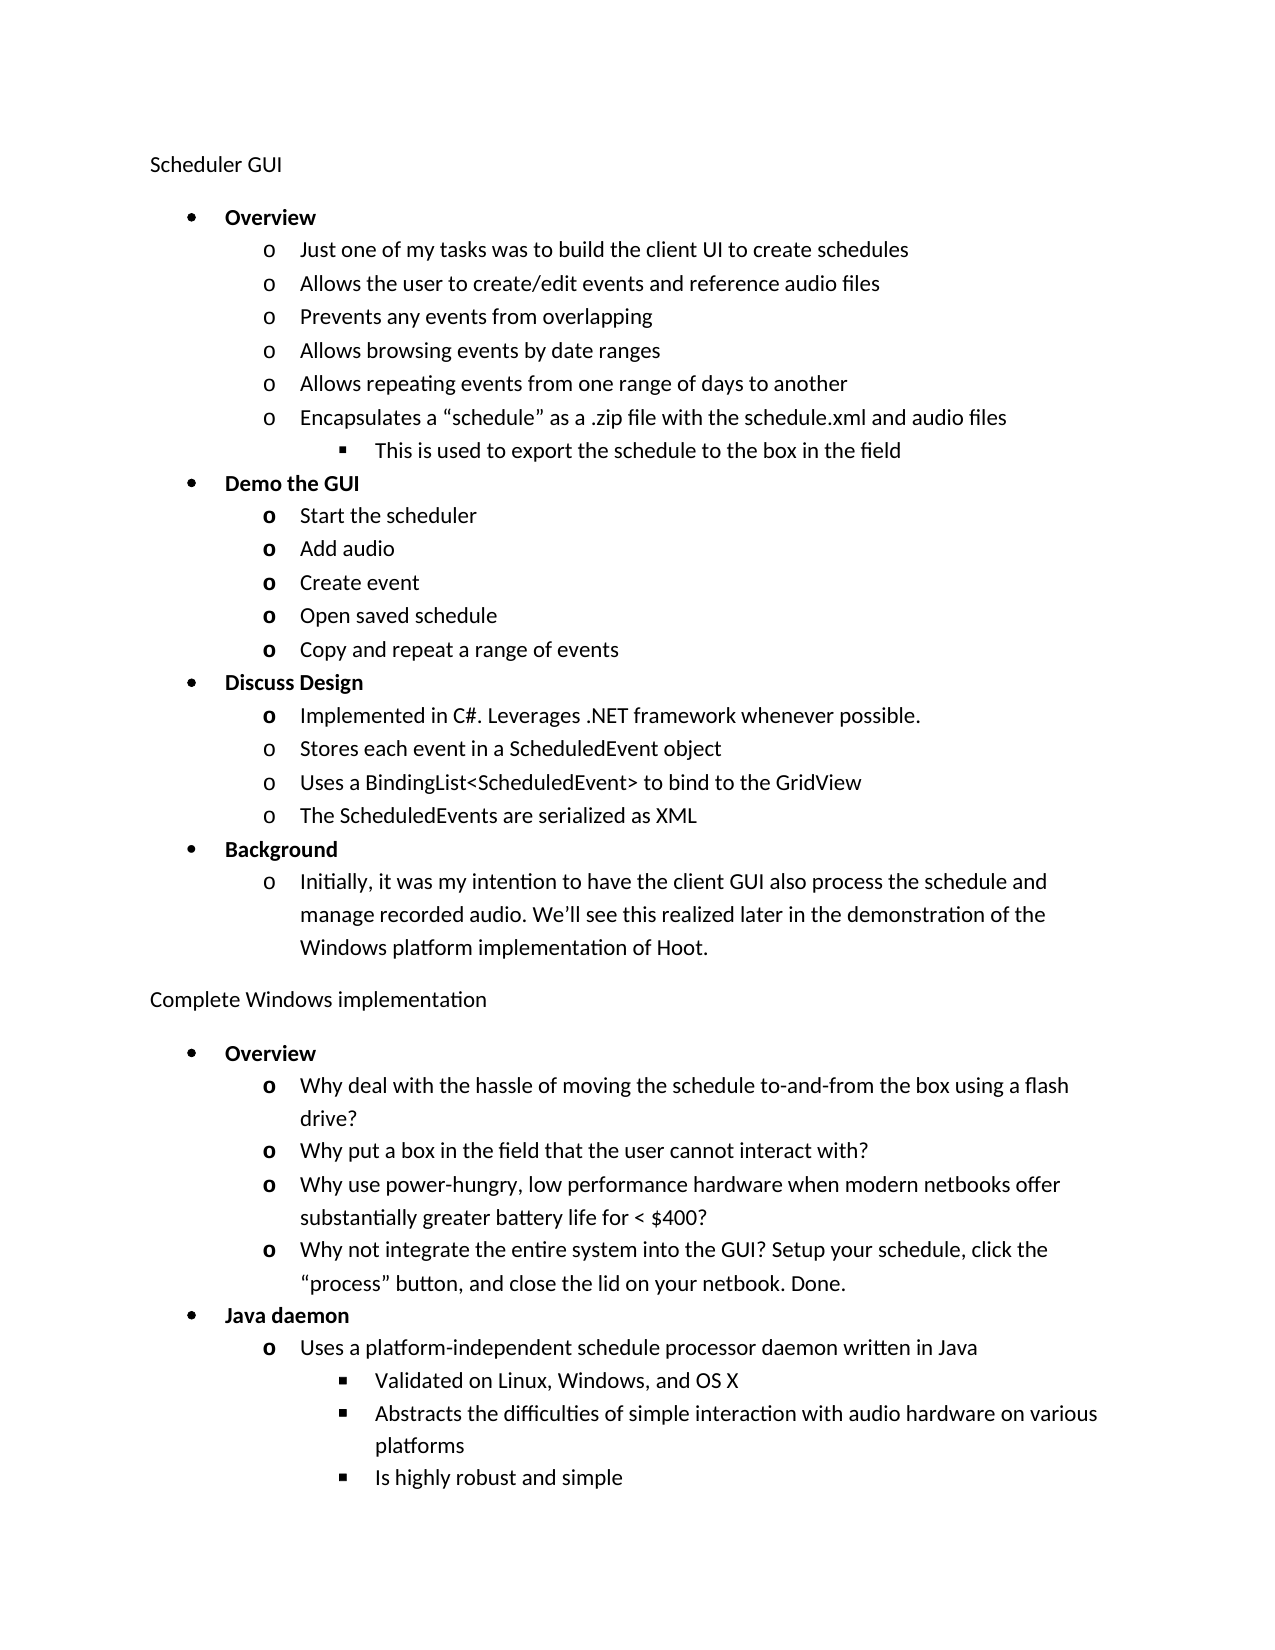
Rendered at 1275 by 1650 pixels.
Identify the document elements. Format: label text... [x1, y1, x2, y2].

list Discuss Design [187, 668, 1125, 697]
list Open saved schedule [262, 601, 1125, 631]
list Overview [187, 203, 1125, 231]
list Uses a BindingList<ScheduledEvent> to bind to the GridView [262, 768, 1125, 797]
list The ScheduledEvents are serialized as XML [262, 801, 1125, 831]
list Allows browsing events by date ranges [262, 336, 1125, 365]
list Abstracts the difficulties of simple interaction with audio hardware on various platforms [337, 1399, 1125, 1459]
list Is highly robust and simple [337, 1463, 1125, 1491]
list Start the scheduler [262, 501, 1125, 530]
list Prevents any events from overlapping [262, 302, 1125, 331]
list Allows the user to create/edit events and reference audio files [262, 269, 1125, 298]
list Add audio [262, 534, 1125, 563]
list Copy and repeat a range of events [262, 635, 1125, 664]
text Complete Windows implementation [150, 986, 1125, 1014]
list Why deal with the hassle of moving the schedule to-and-from the box using a flash drive? [262, 1071, 1125, 1132]
list Overview [187, 1039, 1125, 1067]
list Why use power-hungry, low performance hardware when modern netbooks offer substantially greater battery life for < $400? [262, 1170, 1125, 1231]
list This is used to export the schedule to the box in the field [337, 436, 1125, 464]
list Background [187, 835, 1125, 863]
list Validated on Linux, Windows, and OS X [337, 1367, 1125, 1395]
list Stores each event in a ScheduledEvent object [262, 734, 1125, 763]
list Implemented in C#. Leverages .NET framework whenever possible. [262, 701, 1125, 730]
list Just one of my tasks was to build the client UI to create schedules [262, 235, 1125, 264]
list Create event [262, 568, 1125, 597]
list Encapsulates a “schedule” as a .zip file with the schedule.xml and audio files [262, 403, 1125, 432]
list Uses a platform-independent schedule processor daemon written in Java [262, 1333, 1125, 1362]
list Initially, it was my intention to have the client GUI also process the schedule and manage recorded audio. We’ll see this realized later in the demonstration of the Windows platform implementation of Hoot. [262, 867, 1125, 961]
list Allows repeating events from one range of days to another [262, 369, 1125, 398]
list Java daemon [187, 1301, 1125, 1329]
list Why not integrate the entire system into the GUI? Setup your schedule, click the “process” button, and close the lid on your netbook. Done. [262, 1235, 1125, 1297]
list Demo the GUI [187, 469, 1125, 497]
text Scheduler GUI [150, 150, 1125, 178]
list Why put a box in the field that the user cannot interact with? [262, 1136, 1125, 1166]
